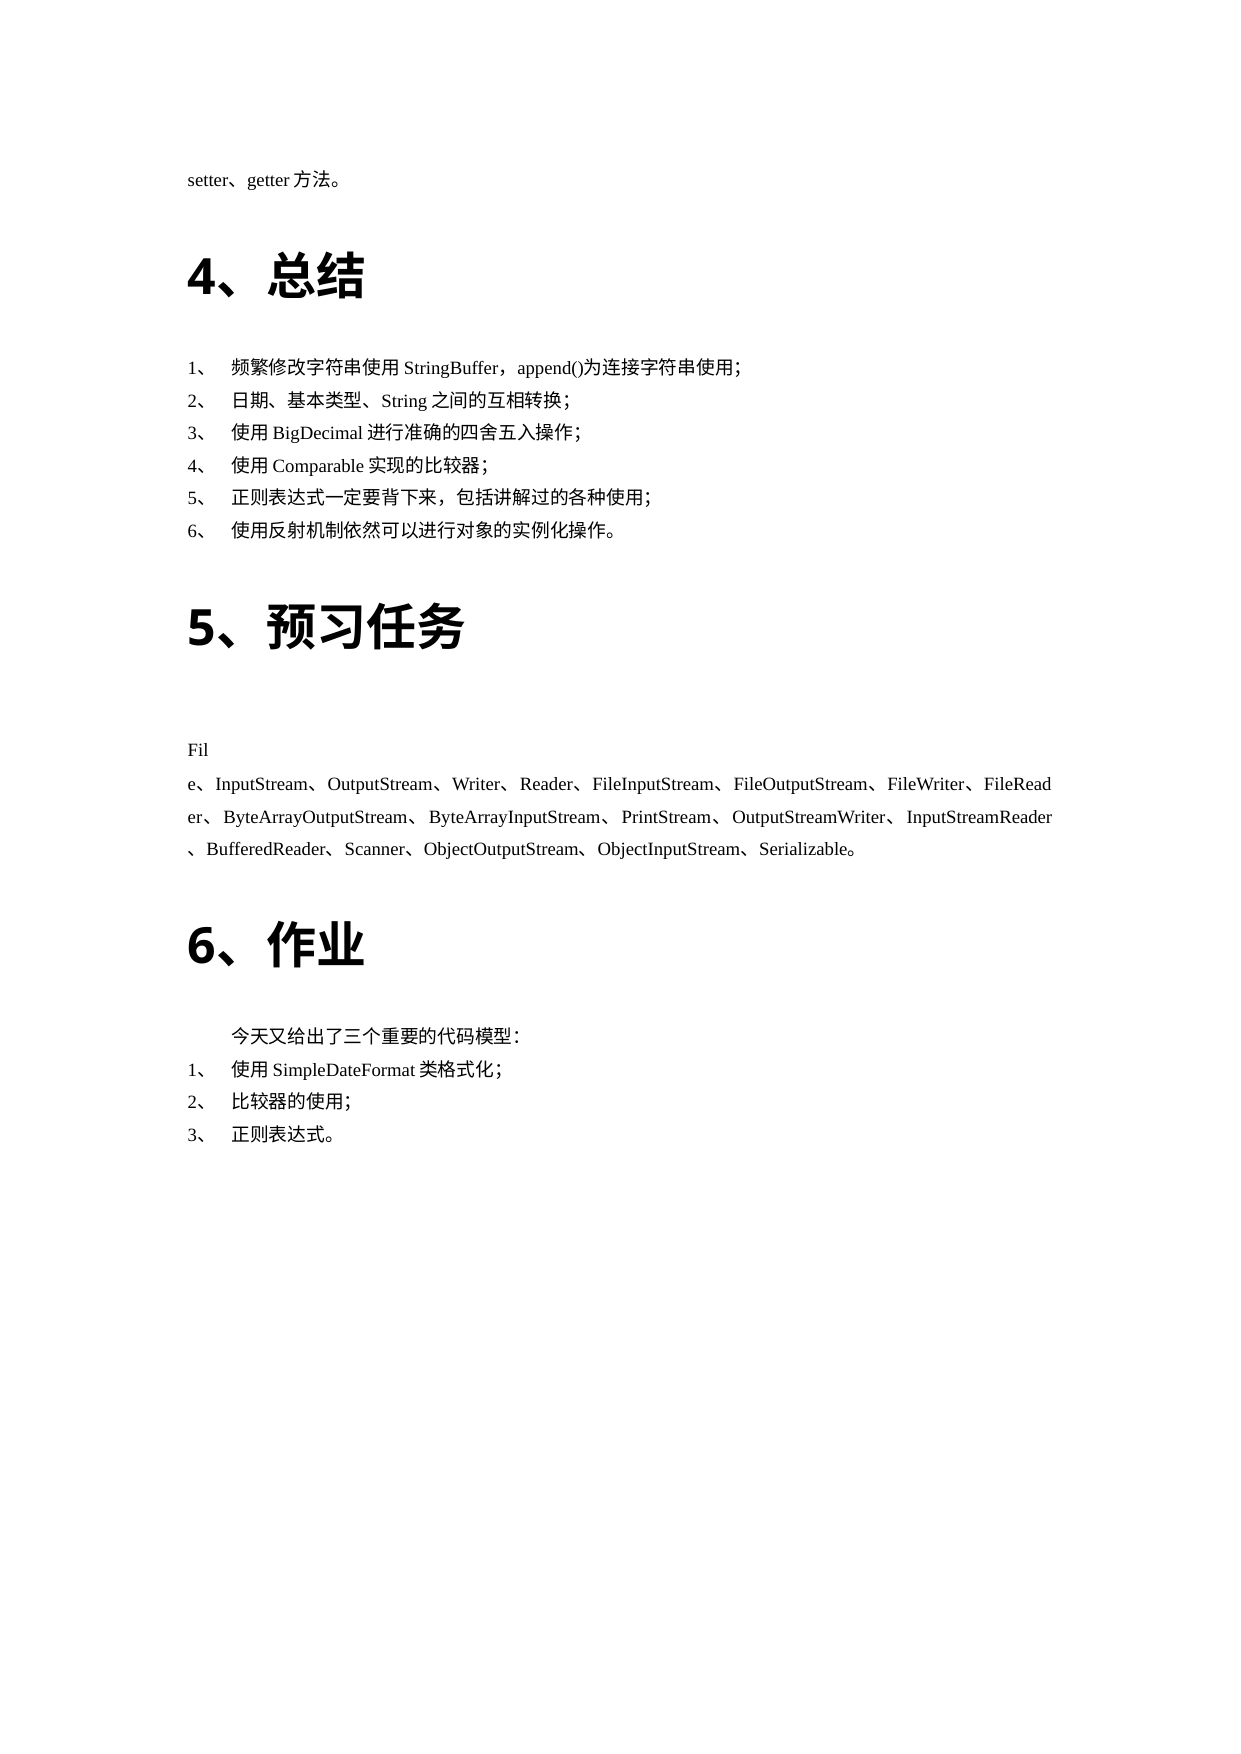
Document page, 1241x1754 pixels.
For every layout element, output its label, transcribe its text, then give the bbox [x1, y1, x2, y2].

subtitle 6、作业 [187, 893, 1053, 990]
text 6、 使用反射机制依然可以进行对象的实例化操作。 [187, 513, 1053, 545]
text 1、 使用SimpleDateFormat类格式化； [187, 1052, 1053, 1084]
text 1、 频繁修改字符串使用StringBuffer，append()为连接字符串使用； [187, 350, 1053, 383]
text 今天又给出了三个重要的代码模型： [187, 1019, 1053, 1052]
text 2、 比较器的使用； [187, 1084, 1053, 1117]
subtitle 4、总结 [187, 224, 1053, 321]
text 3、 正则表达式。 [187, 1117, 1053, 1149]
text 4、 使用Comparable实现的比较器； [187, 448, 1053, 480]
text 3、 使用BigDecimal进行准确的四舍五入操作； [187, 415, 1053, 448]
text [187, 162, 1053, 194]
subtitle 5、预习任务 [187, 574, 1053, 672]
text File、InputStream、OutputStream、Writer、Reader、FileInputStream、FileOutputStream、FileWriter、FileReader、ByteArrayOutputStream、ByteArrayInputStream、PrintStream、OutputStreamWriter、InputStreamReader、BufferedReader、Scanner、ObjectOutputStream、ObjectInputStream、Serializable。 [187, 701, 1053, 864]
text 5、 正则表达式一定要背下来，包括讲解过的各种使用； [187, 480, 1053, 513]
text 2、 日期、基本类型、String之间的互相转换； [187, 383, 1053, 415]
